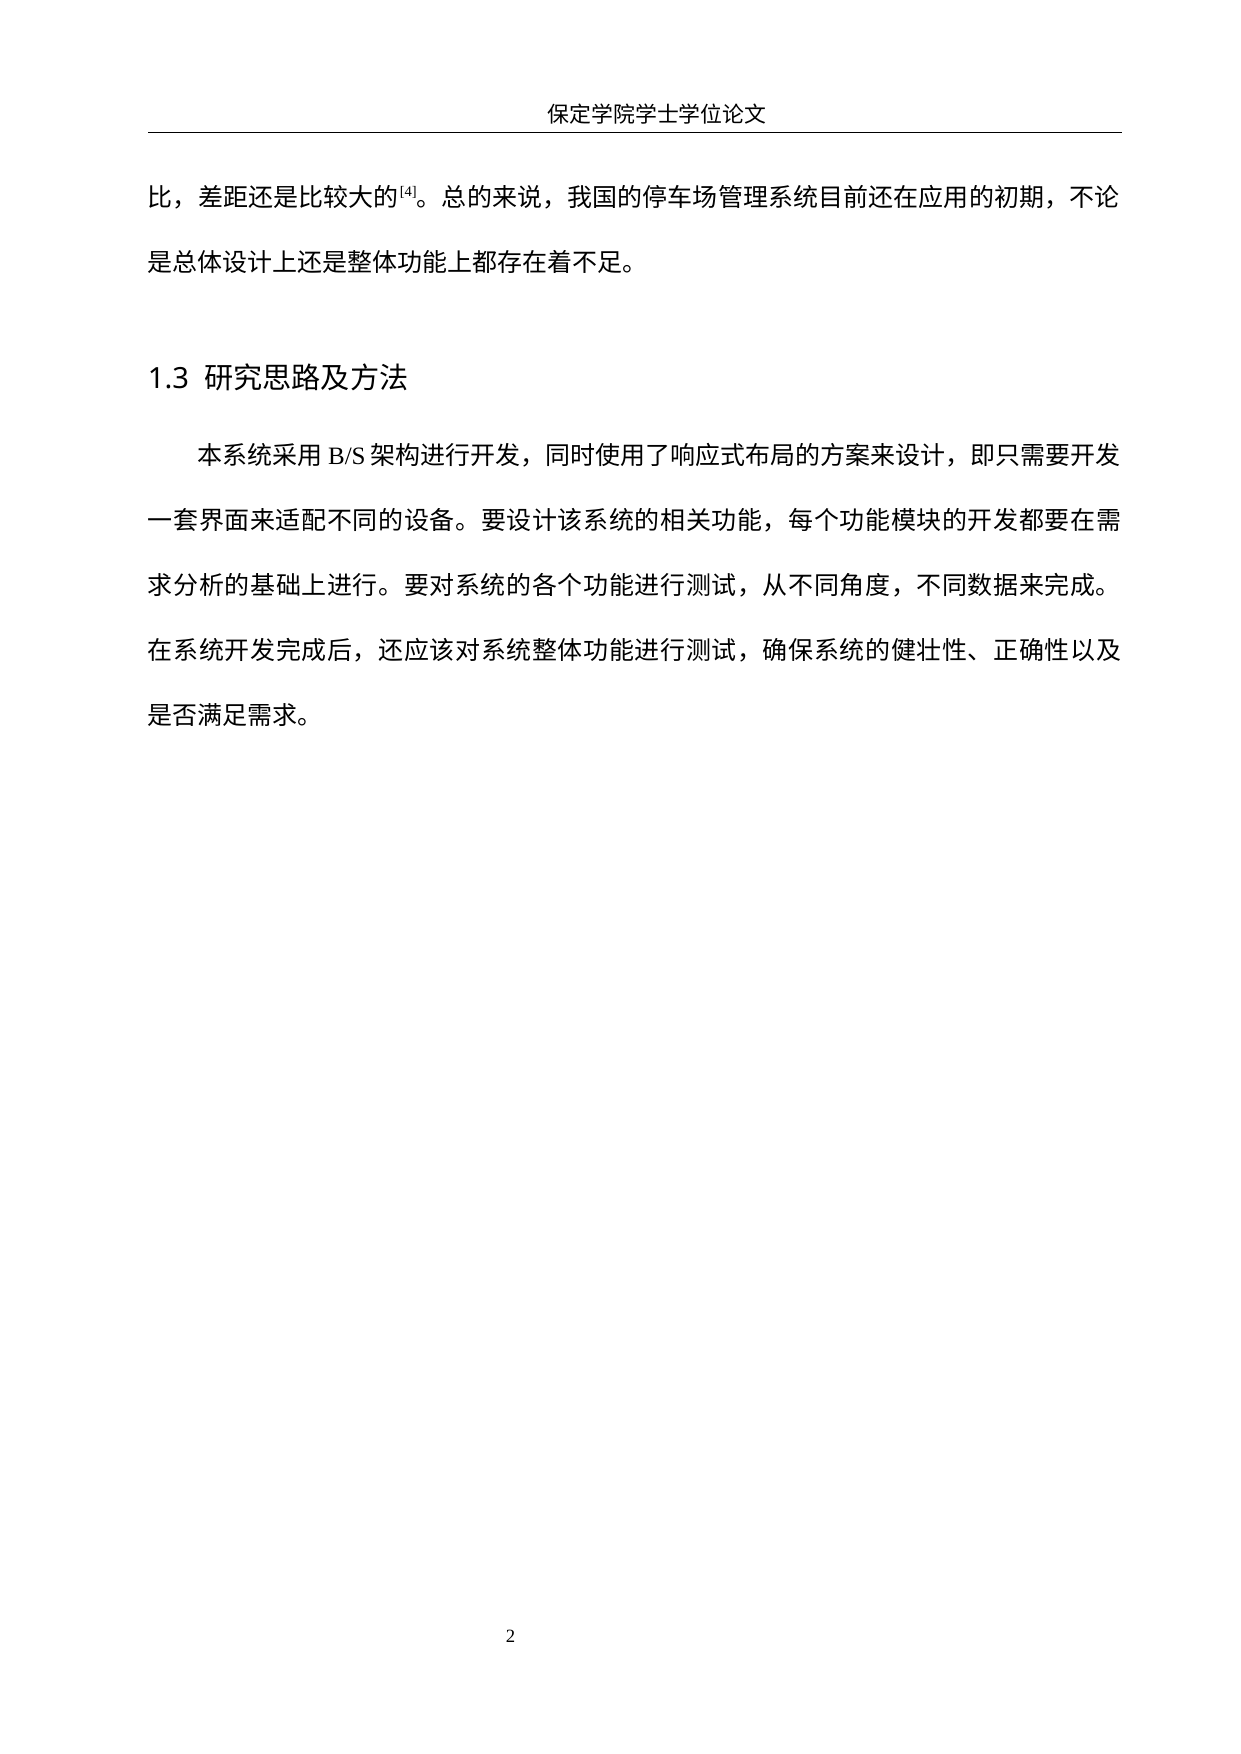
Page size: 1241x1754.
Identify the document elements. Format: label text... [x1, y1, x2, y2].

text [148, 163, 1122, 293]
subtitle 1.3 研究思路及方法 [148, 343, 1122, 408]
text 本系统采用B/S架构进行开发，同时使用了响应式布局的方案来设计，即只需要开发一套界面来适配不同的设备。要设计该系统的相关功能，每个功能模块的开发都要在需求分析的基础上进行。要对系统的各个功能进行测试，从不同角度，不同数据来完成。在系统开发完成后，还应该对系统整体功能进行测试，确保系统的健壮性、正确性以及是否满足需求。 [148, 421, 1122, 746]
